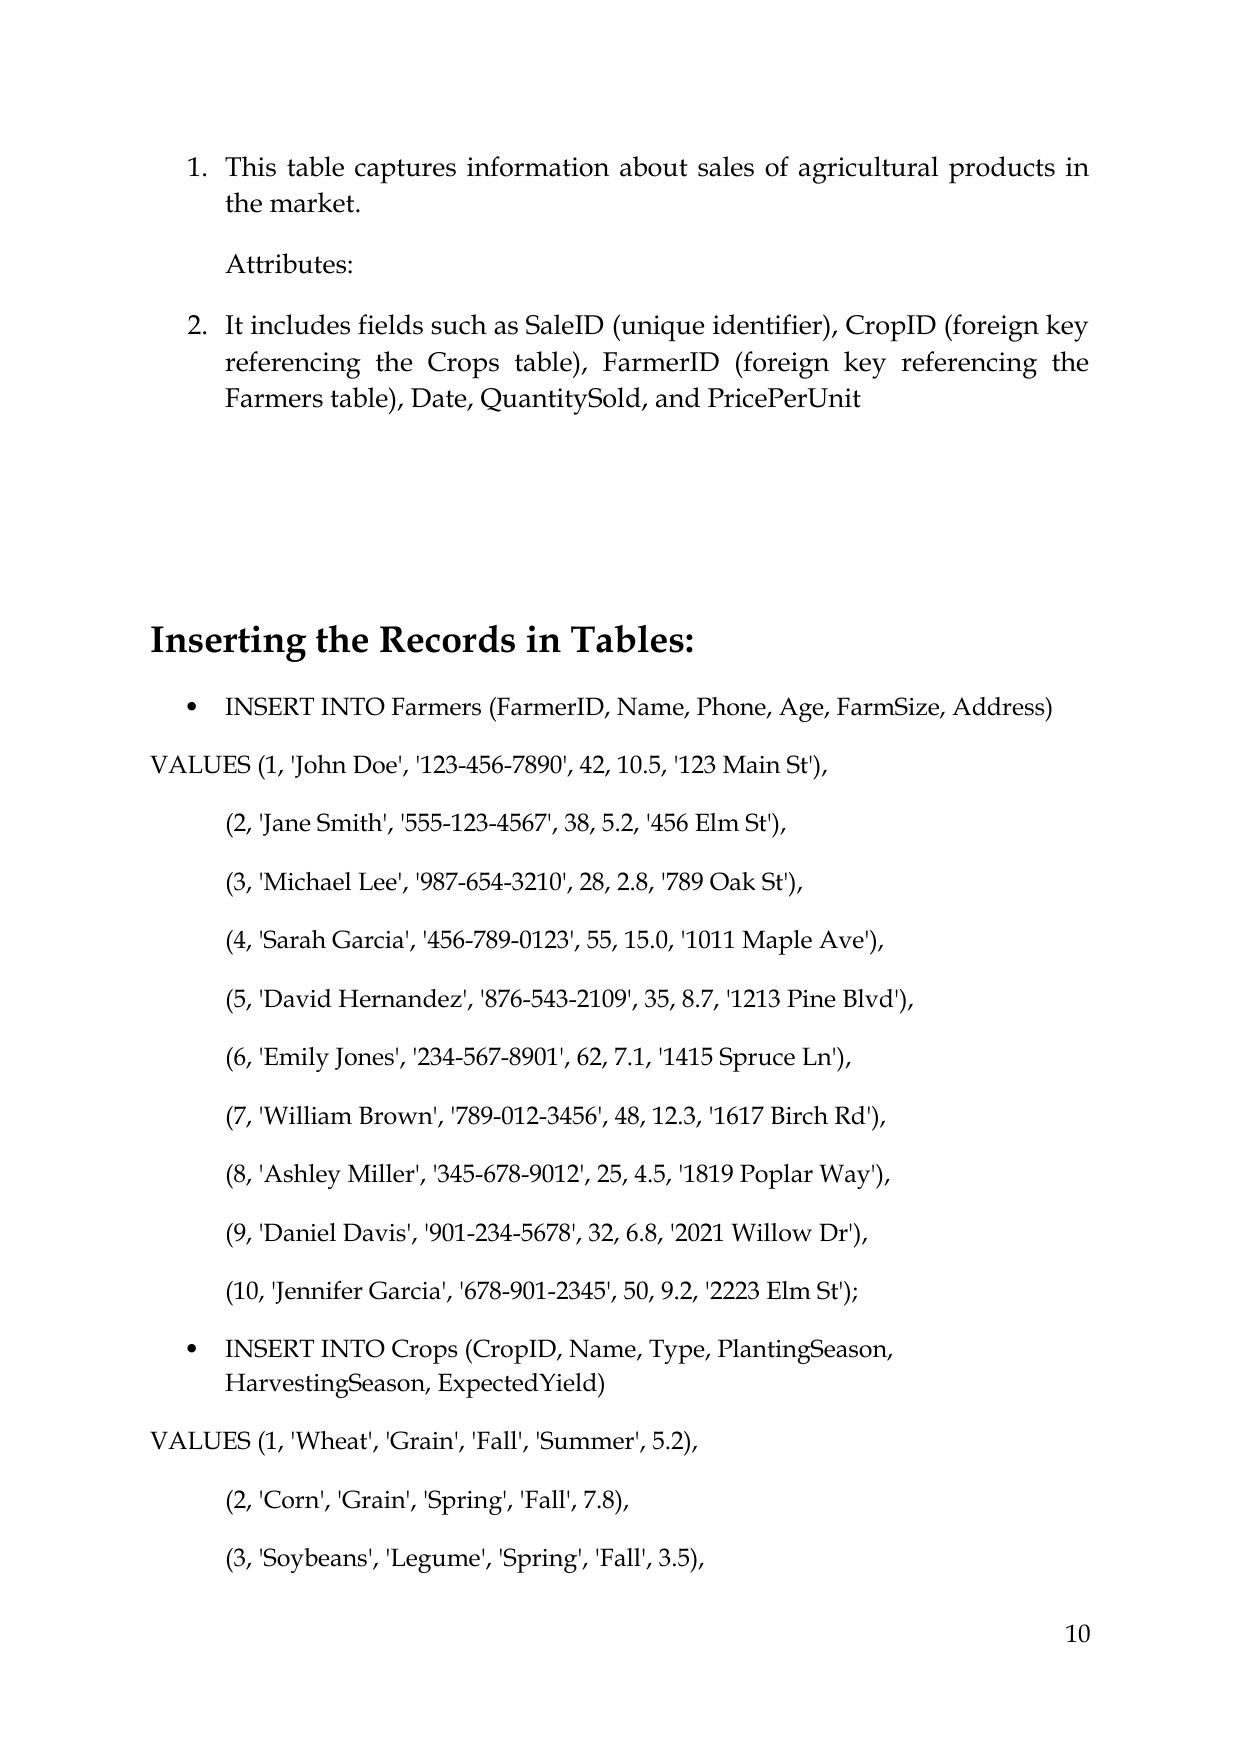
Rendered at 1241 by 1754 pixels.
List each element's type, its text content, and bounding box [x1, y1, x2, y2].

text (10, 'Jennifer Garcia', '678-901-2345', 50, 9.2, '2223 Elm St'); [150, 1275, 1090, 1306]
text (7, 'William Brown', '789-012-3456', 48, 12.3, '1617 Birch Rd'), [150, 1100, 1090, 1131]
text (8, 'Ashley Miller', '345-678-9012', 25, 4.5, '1819 Poplar Way'), [150, 1158, 1090, 1189]
text VALUES (1, 'Wheat', 'Grain', 'Fall', 'Summer', 5.2), [150, 1426, 1090, 1457]
text Inserting the Records in Tables: [150, 618, 1090, 662]
text (4, 'Sarah Garcia', '456-789-0123', 55, 15.0, '1011 Maple Ave'), [150, 925, 1090, 956]
text (2, 'Corn', 'Grain', 'Spring', 'Fall', 7.8), [150, 1484, 1090, 1515]
list INSERT INTO Crops (CropID, Name, Type, PlantingSeason, HarvestingSeason, ExpectedYield) [187, 1334, 1090, 1398]
text Attributes: [225, 247, 1090, 281]
list It includes fields such as SaleID (unique identifier), CropID (foreign key referencing the Crops table), FarmerID (foreign key referencing the Farmers table), Date, QuantitySold, and PricePerUnit [187, 309, 1090, 415]
text VALUES (1, 'John Doe', '123-456-7890', 42, 10.5, '123 Main St'), [150, 749, 1090, 780]
text (2, 'Jane Smith', '555-123-4567', 38, 5.2, '456 Elm St'), [150, 808, 1090, 839]
text (3, 'Michael Lee', '987-654-3210', 28, 2.8, '789 Oak St'), [150, 866, 1090, 897]
text (5, 'David Hernandez', '876-543-2109', 35, 8.7, '1213 Pine Blvd'), [150, 983, 1090, 1014]
text (6, 'Emily Jones', '234-567-8901', 62, 7.1, '1415 Spruce Ln'), [150, 1042, 1090, 1073]
list INSERT INTO Farmers (FarmerID, Name, Phone, Age, FarmSize, Address) [187, 691, 1090, 722]
text (3, 'Soybeans', 'Legume', 'Spring', 'Fall', 3.5), [150, 1542, 1090, 1573]
list This table captures information about sales of agricultural products in the market. [187, 150, 1090, 220]
text (9, 'Daniel Davis', '901-234-5678', 32, 6.8, '2021 Willow Dr'), [150, 1217, 1090, 1248]
